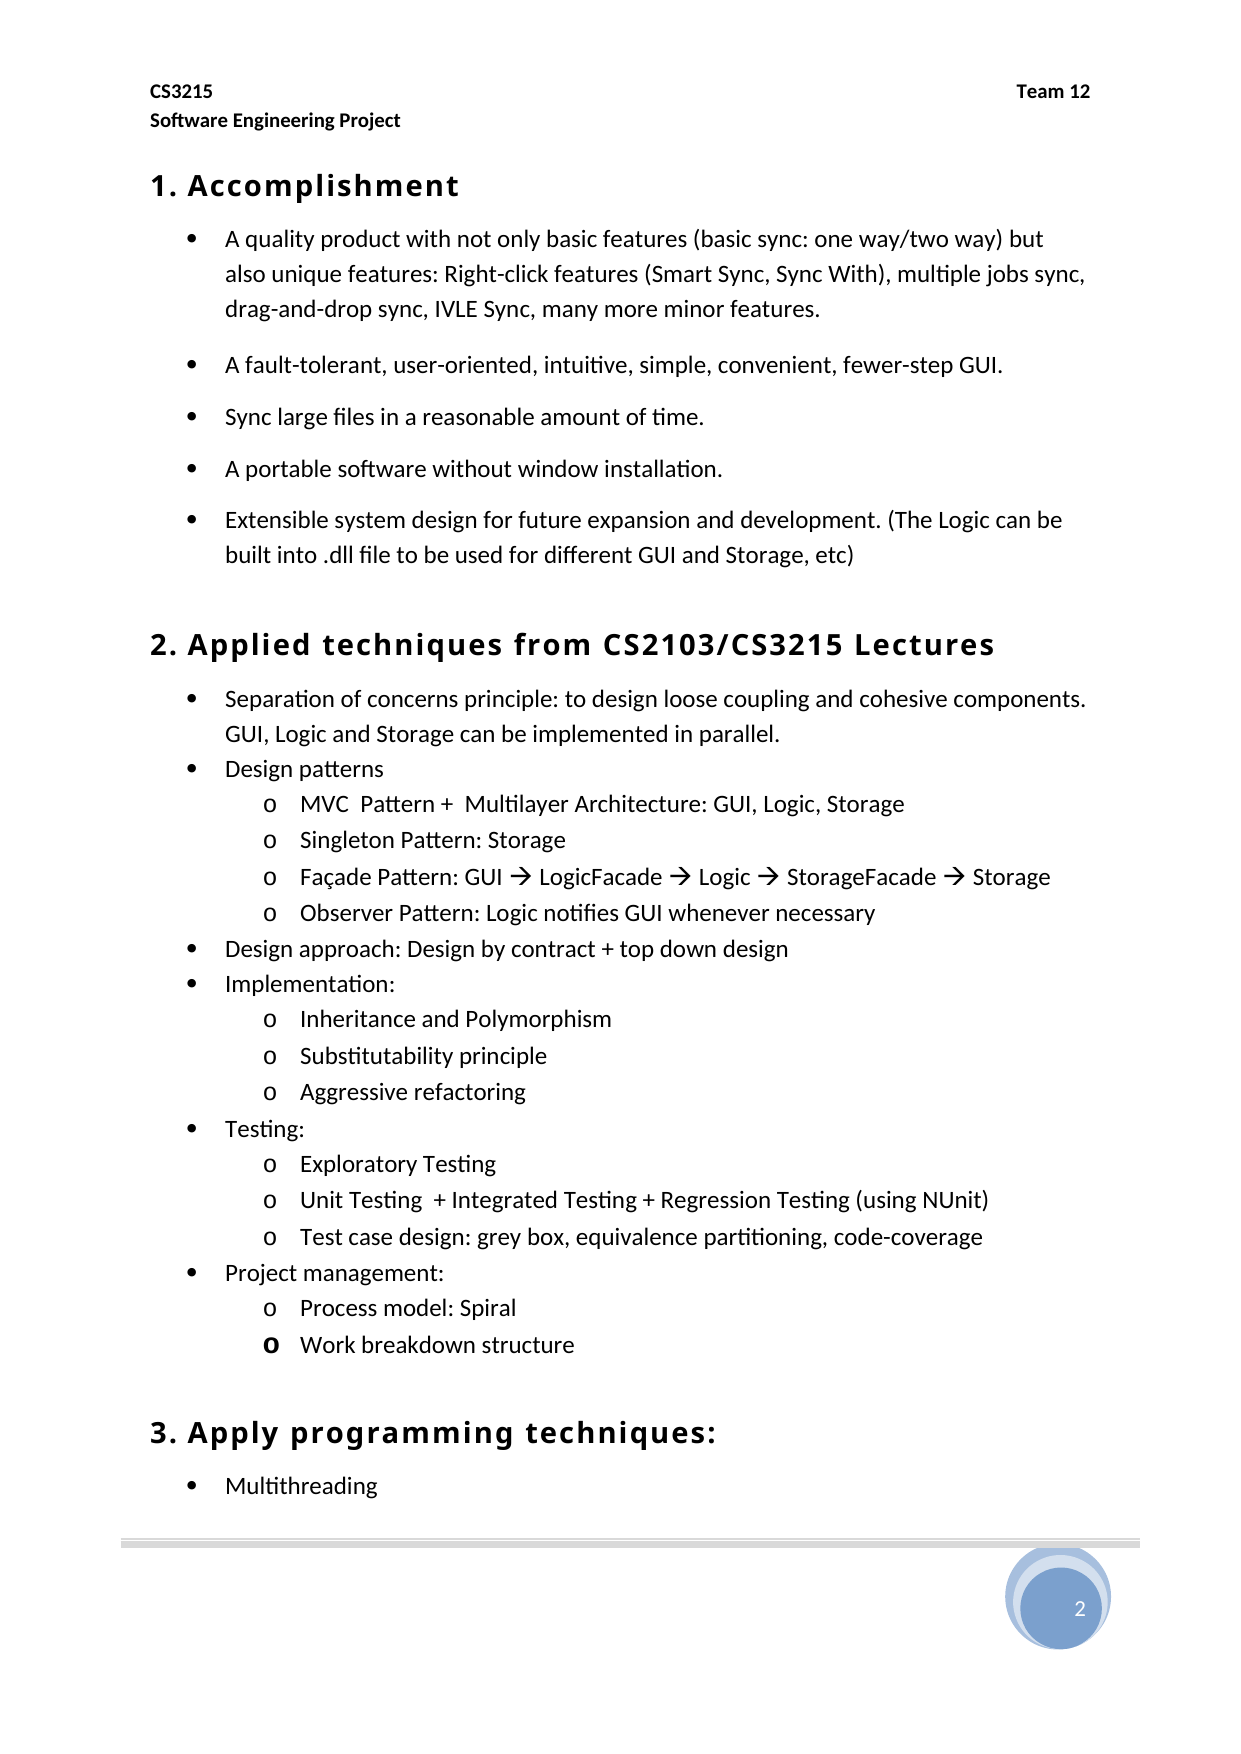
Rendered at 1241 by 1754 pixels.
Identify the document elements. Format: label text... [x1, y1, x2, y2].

list Design approach: Design by contract + top down design [187, 934, 1090, 964]
list Implementation: [187, 969, 1090, 999]
list Process model: Spiral [262, 1292, 1090, 1324]
list Aggressive refactoring [262, 1077, 1090, 1108]
list A portable software without window installation. [187, 453, 1090, 483]
list A quality product with not only basic features (basic sync: one way/two way) but also unique features: Right-click features (Smart Sync, Sync With), multiple jobs sync, drag-and-drop sync, IVLE Sync, many more minor features. [187, 223, 1090, 324]
list Separation of concerns principle: to design loose coupling and cohesive components. GUI, Logic and Storage can be implemented in parallel. [187, 683, 1090, 748]
list Observer Pattern: Logic notifies GUI whenever necessary [262, 897, 1090, 929]
list Singleton Pattern: Storage [262, 824, 1090, 856]
list Sync large files in a reasonable amount of time. [187, 401, 1090, 432]
list Design patterns [187, 753, 1090, 783]
subtitle Apply programming techniques: [150, 1412, 1090, 1452]
list Inheritance and Polymorphism [262, 1004, 1090, 1035]
list Substitutability principle [262, 1040, 1090, 1072]
list Unit Testing + Integrated Testing + Regression Testing (using NUnit) [262, 1184, 1090, 1216]
list Work breakdown structure [262, 1329, 1090, 1362]
list Test case design: grey box, equivalence partitioning, code-coverage [262, 1221, 1090, 1253]
list Multithreading [187, 1470, 1090, 1501]
subtitle Applied techniques from CS2103/CS3215 Lectures [150, 624, 1090, 664]
list A fault-tolerant, user-oriented, intuitive, simple, convenient, fewer-step GUI. [187, 349, 1090, 380]
list MVC Pattern + Multilayer Architecture: GUI, Logic, Storage [262, 788, 1090, 819]
list Project management: [187, 1257, 1090, 1288]
subtitle Accomplishment [150, 165, 1090, 205]
list Exploratory Testing [262, 1148, 1090, 1180]
list Testing: [187, 1113, 1090, 1143]
list Extensible system design for future expansion and development. (The Logic can be built into .dll file to be used for different GUI and Storage, etc) [187, 504, 1090, 570]
list Façade Pattern: GUI LogicFacade Logic StorageFacade Storage [262, 861, 1090, 892]
